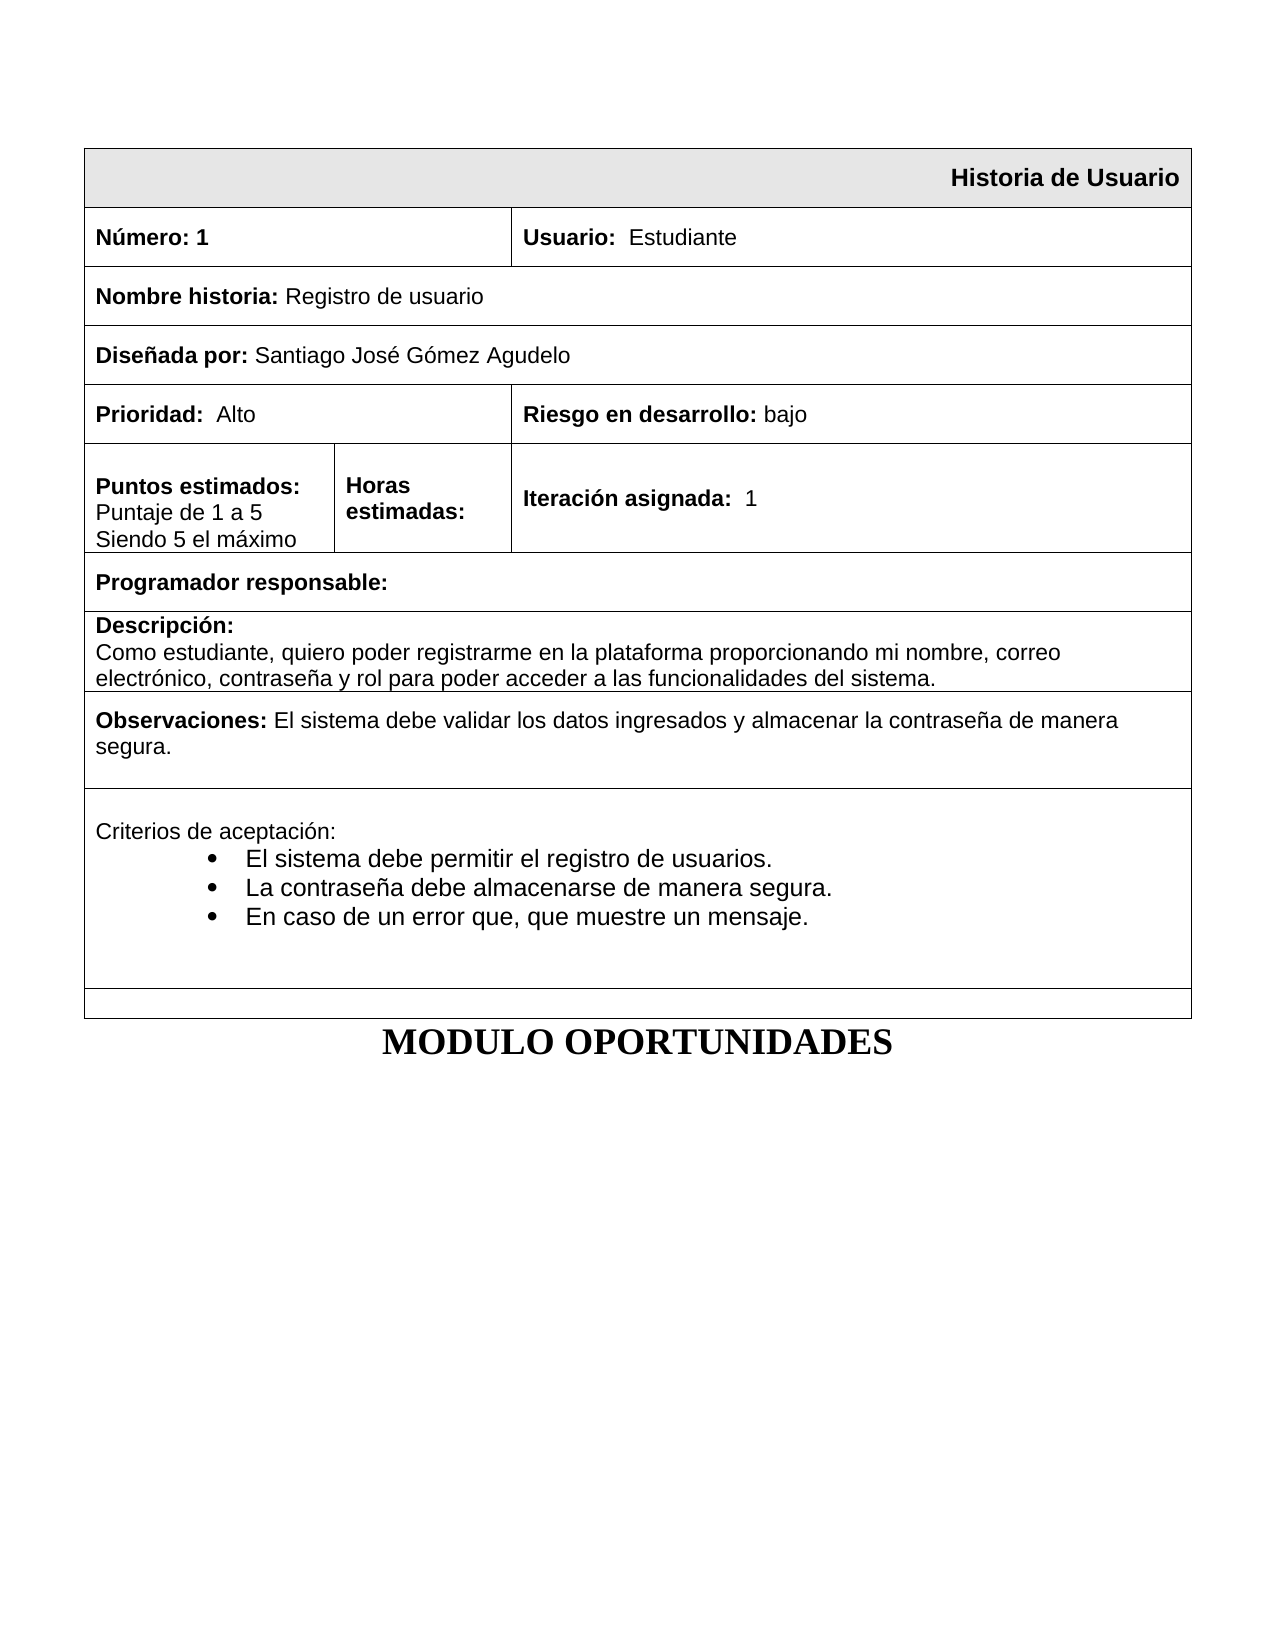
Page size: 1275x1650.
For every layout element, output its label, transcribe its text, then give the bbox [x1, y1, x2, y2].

table_cell Iteración asignada: 1 [512, 444, 1191, 552]
table_cell Diseñada por: Santiago José Gómez Agudelo [85, 326, 1191, 384]
text MODULO OPORTUNIDADES [177, 1019, 1098, 1062]
table_cell Observaciones: El sistema debe validar los datos ingresados y almacenar la contraseña de manera segura. [85, 692, 1191, 788]
table_header Historia de Usuario [85, 149, 1191, 207]
table_cell Horas estimadas: [335, 444, 511, 552]
table_cell Programador responsable: [85, 553, 1191, 611]
table_cell Criterios de aceptación: El sistema debe permitir el registro de usuarios. La contraseña debe almacenarse de manera segura. En caso de un error que, que muestre un mensaje. [85, 789, 1191, 988]
table_cell [85, 989, 1191, 1018]
table_cell Número: 1 [85, 208, 511, 266]
table_cell Puntos estimados: Puntaje de 1 a 5 Siendo 5 el máximo [85, 444, 334, 552]
table_cell Usuario: Estudiante [512, 208, 1191, 266]
table_cell Riesgo en desarrollo: bajo [512, 385, 1191, 443]
table_cell Descripción: Como estudiante, quiero poder registrarme en la plataforma proporcionando mi nombre, correo electrónico, contraseña y rol para poder acceder a las funcionalidades del sistema. [85, 612, 1191, 691]
table_cell Prioridad: Alto [85, 385, 511, 443]
table_cell Nombre historia: Registro de usuario [85, 267, 1191, 325]
